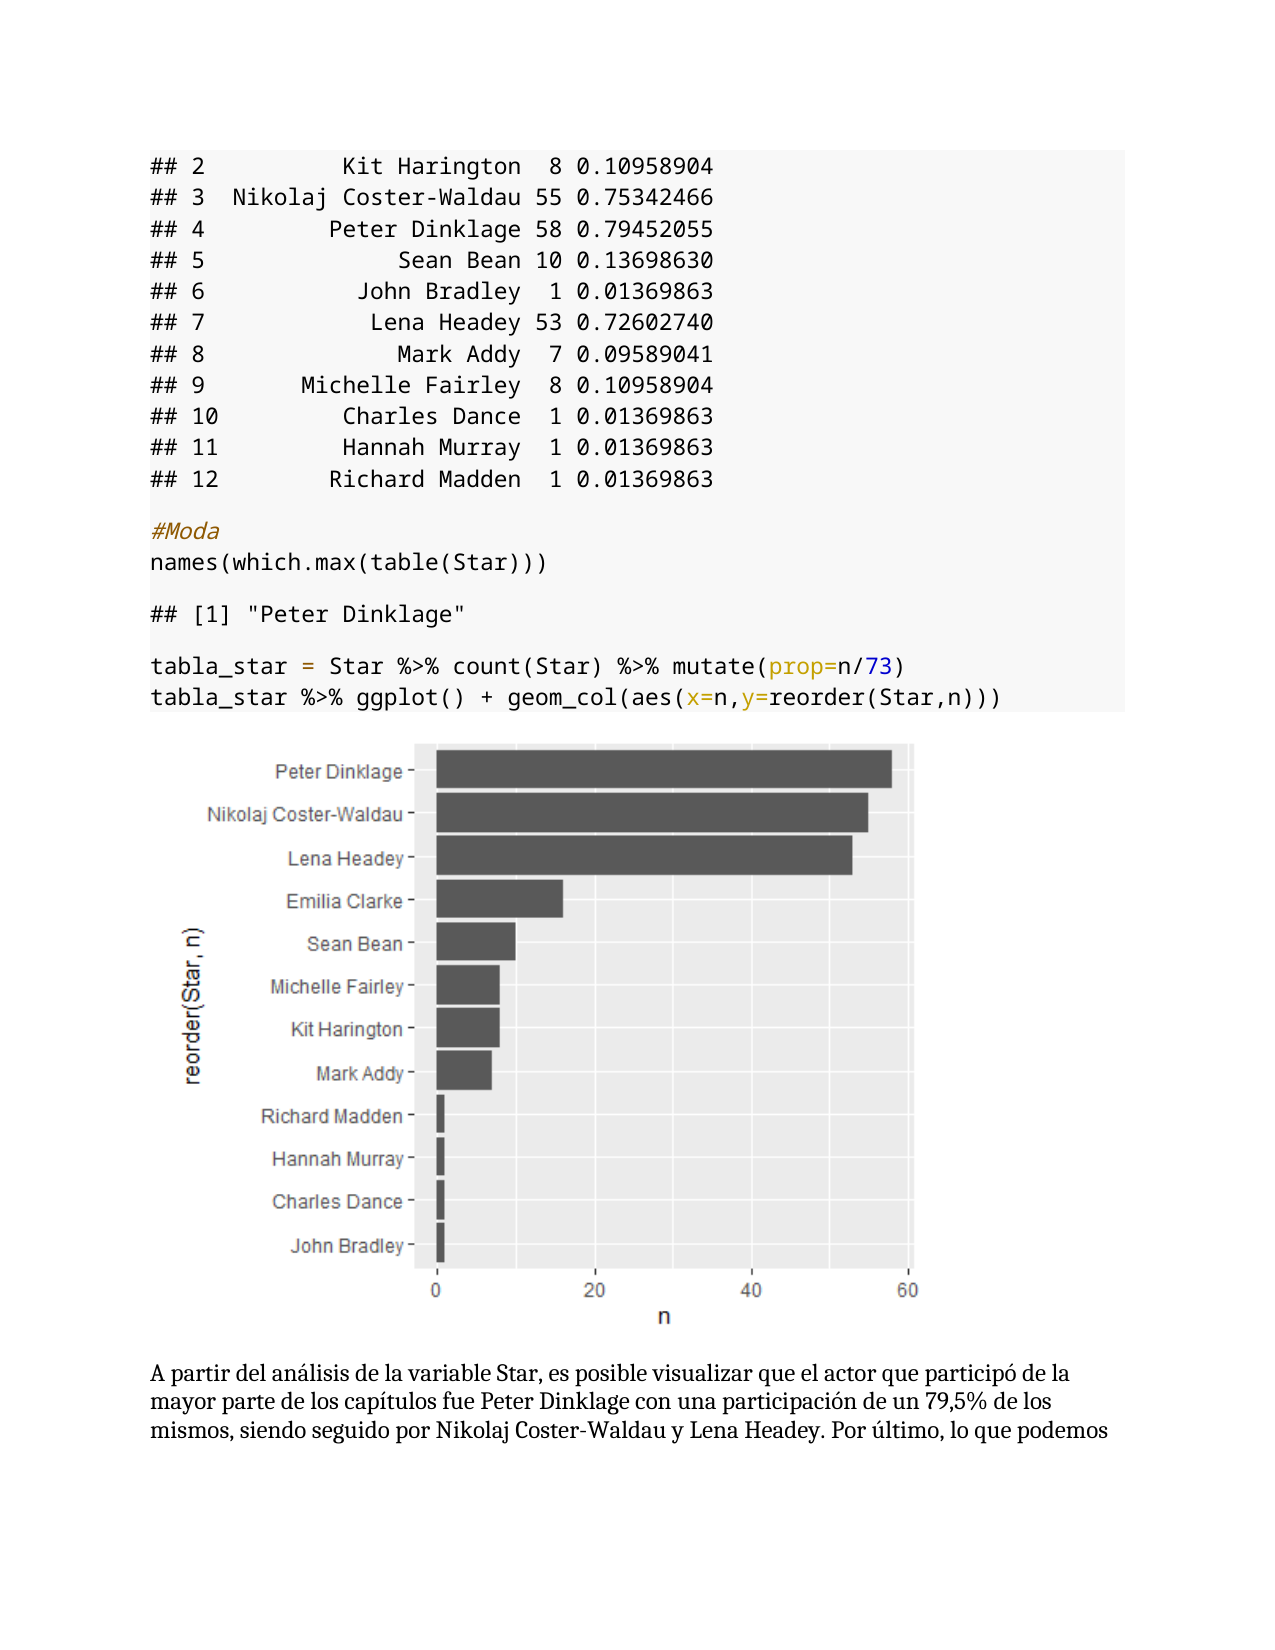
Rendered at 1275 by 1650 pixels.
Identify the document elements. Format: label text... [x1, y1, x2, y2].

text ## [1] "Peter Dinklage" [150, 598, 1125, 629]
text tabla_star = Star %>% count(Star) %>% mutate(prop=n/73) tabla_star %>% ggplot() + geom_col(aes(x=n,y=reorder(Star,n))) [906, 650, 1125, 712]
picture [168, 733, 927, 1340]
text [150, 1358, 1125, 1445]
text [150, 150, 1125, 494]
text #Moda names(which.max(table(Star))) [150, 514, 1125, 577]
